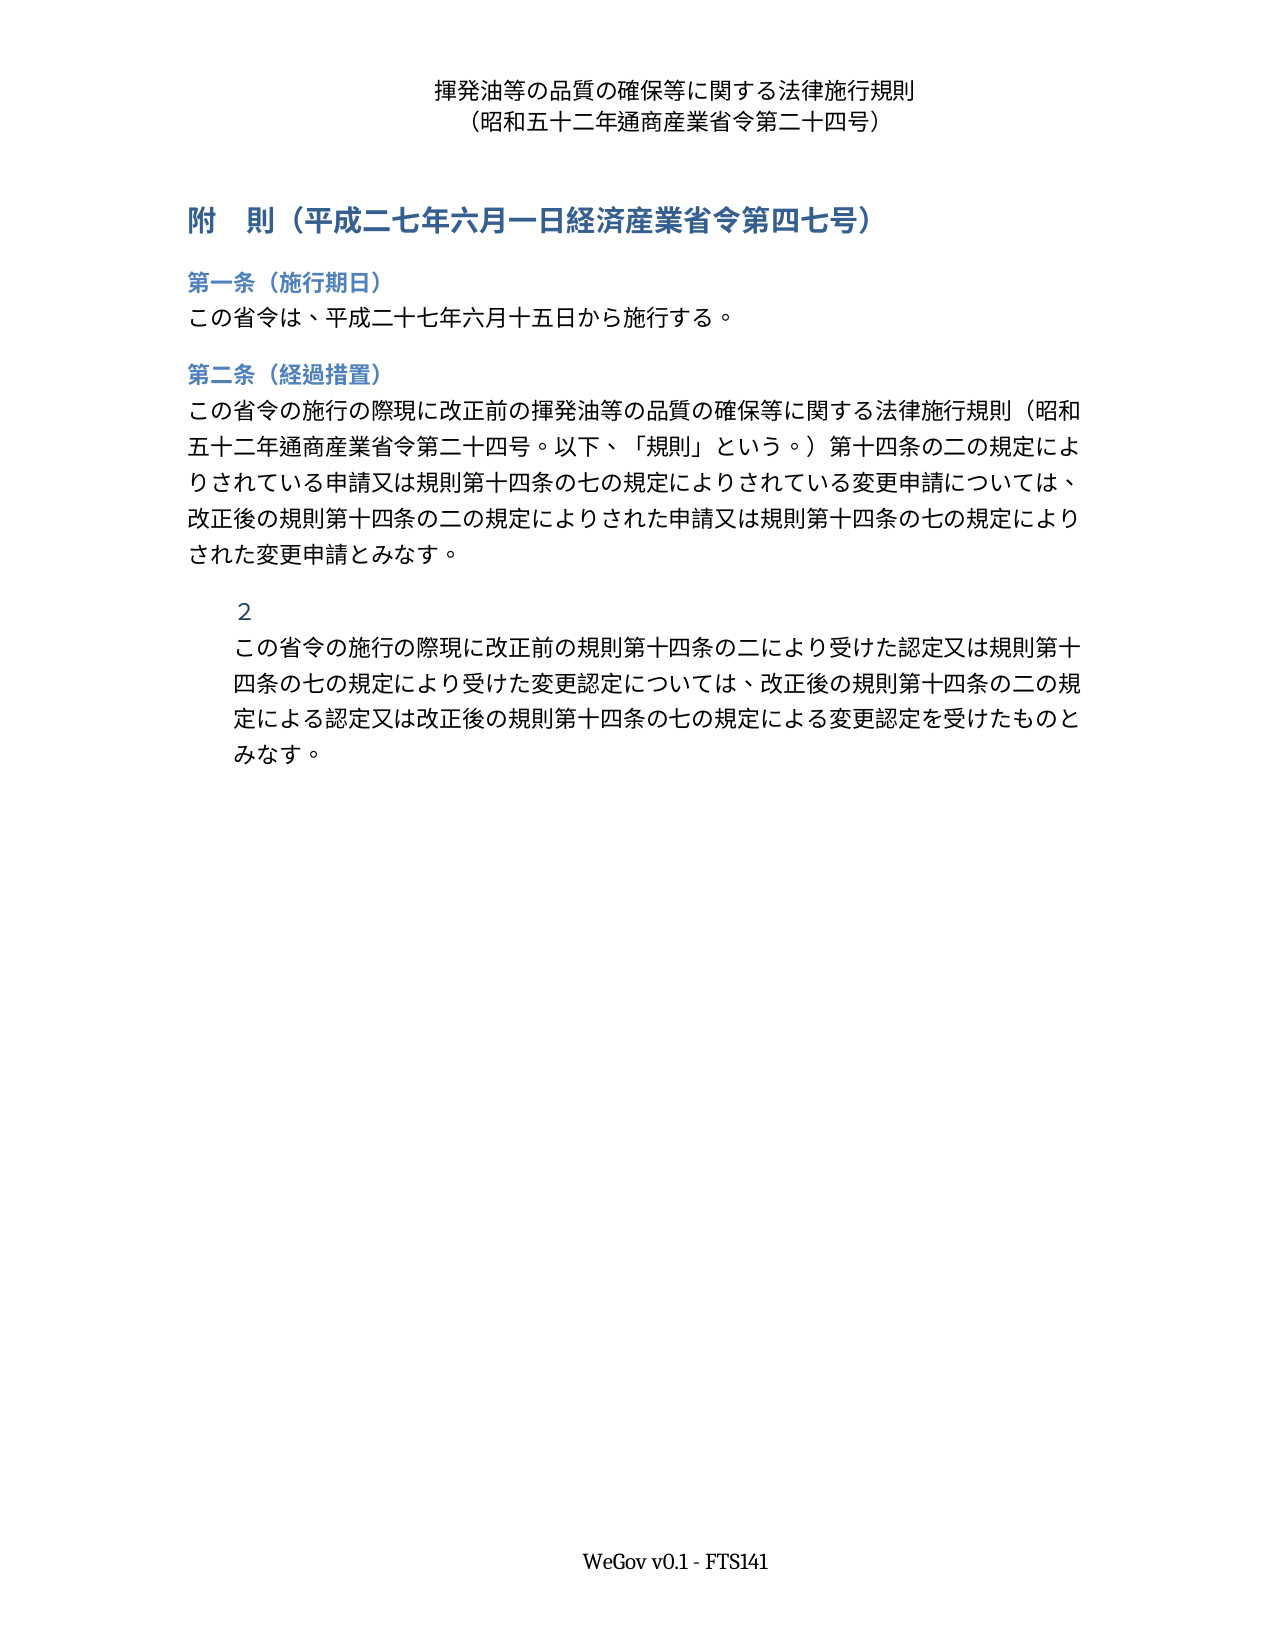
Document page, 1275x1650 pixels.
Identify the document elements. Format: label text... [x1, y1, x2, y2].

subtitle 附 則（平成二七年六月一日経済産業省令第四七号） [187, 200, 1087, 240]
text この省令は、平成二十七年六月十五日から施行する。 [187, 302, 1087, 334]
subtitle 第二条（経過措置） [187, 359, 1087, 390]
text この省令の施行の際現に改正前の揮発油等の品質の確保等に関する法律施行規則（昭和五十二年通商産業省令第二十四号。以下、「規則」という。）第十四条の二の規定によりされている申請又は規則第十四条の七の規定によりされている変更申請については、改正後の規則第十四条の二の規定によりされた申請又は規則第十四条の七の規定によりされた変更申請とみなす。 [187, 395, 1087, 570]
subtitle ２ [233, 596, 1087, 627]
text この省令の施行の際現に改正前の規則第十四条の二により受けた認定又は規則第十四条の七の規定により受けた変更認定については、改正後の規則第十四条の二の規定による認定又は改正後の規則第十四条の七の規定による変更認定を受けたものとみなす。 [233, 632, 1087, 771]
subtitle 第一条（施行期日） [187, 266, 1087, 298]
